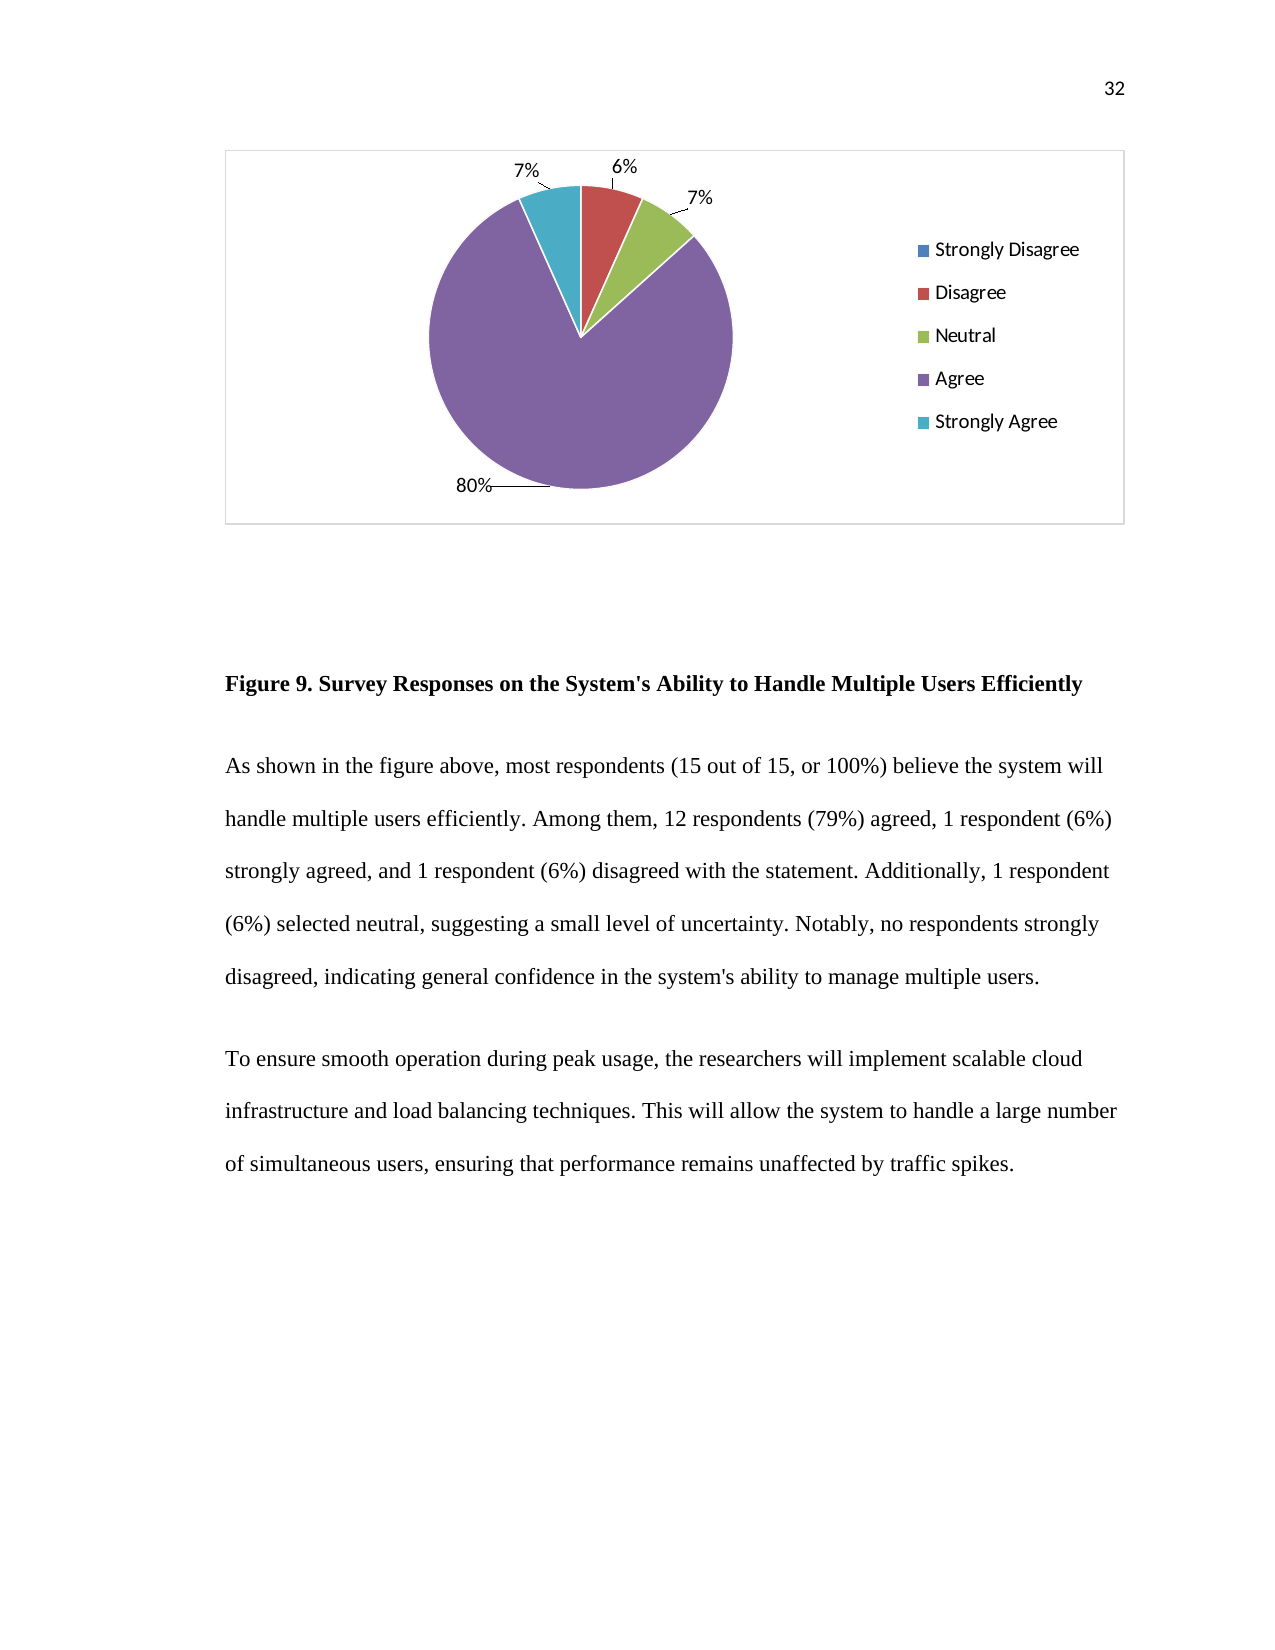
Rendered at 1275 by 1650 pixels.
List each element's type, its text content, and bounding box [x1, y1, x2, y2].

subtitle Figure 9. Survey Responses on the System's Ability to Handle Multiple Users Efficiently [225, 670, 1125, 696]
text To ensure smooth operation during peak usage, the researchers will implement scalable cloud infrastructure and load balancing techniques. This will allow the system to handle a large number of simultaneous users, ensuring that performance remains unaffected by traffic spikes. [225, 1045, 1125, 1176]
text As shown in the figure above, most respondents (15 out of 15, or 100%) believe the system will handle multiple users efficiently. Among them, 12 respondents (79%) agreed, 1 respondent (6%) strongly agreed, and 1 respondent (6%) disagreed with the statement. Additionally, 1 respondent (6%) selected neutral, suggesting a small level of uncertainty. Notably, no respondents strongly disagreed, indicating general confidence in the system's ability to manage multiple users. [225, 752, 1125, 989]
